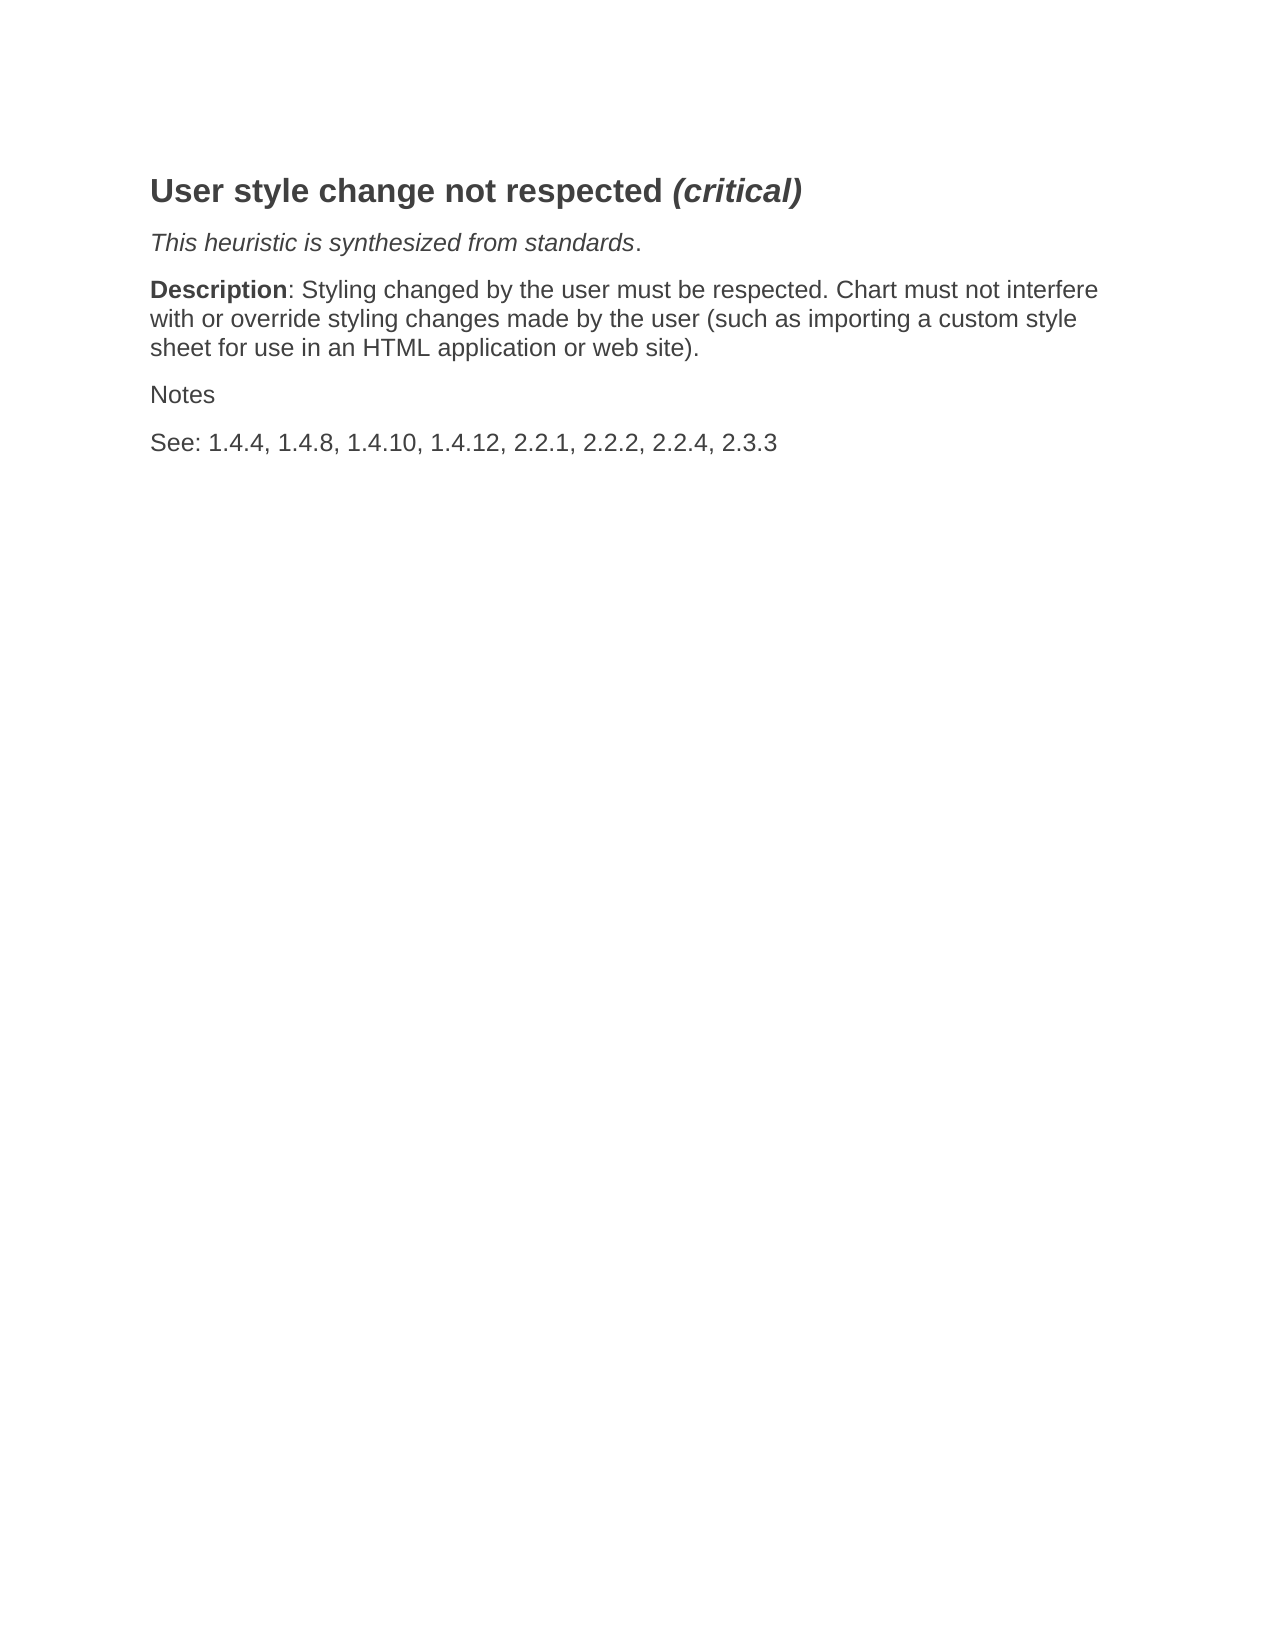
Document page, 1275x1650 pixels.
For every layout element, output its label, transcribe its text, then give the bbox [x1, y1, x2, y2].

subtitle User style change not respected (critical) [150, 171, 1125, 209]
text Description: Styling changed by the user must be respected. Chart must not interfere with or override styling changes made by the user (such as importing a custom style sheet for use in an HTML application or web site). [150, 276, 1125, 362]
text See: 1.4.4, 1.4.8, 1.4.10, 1.4.12, 2.2.1, 2.2.2, 2.2.4, 2.3.3 [150, 428, 1125, 457]
text Notes [150, 381, 1125, 409]
text This heuristic is synthesized from standards. [150, 228, 1125, 257]
